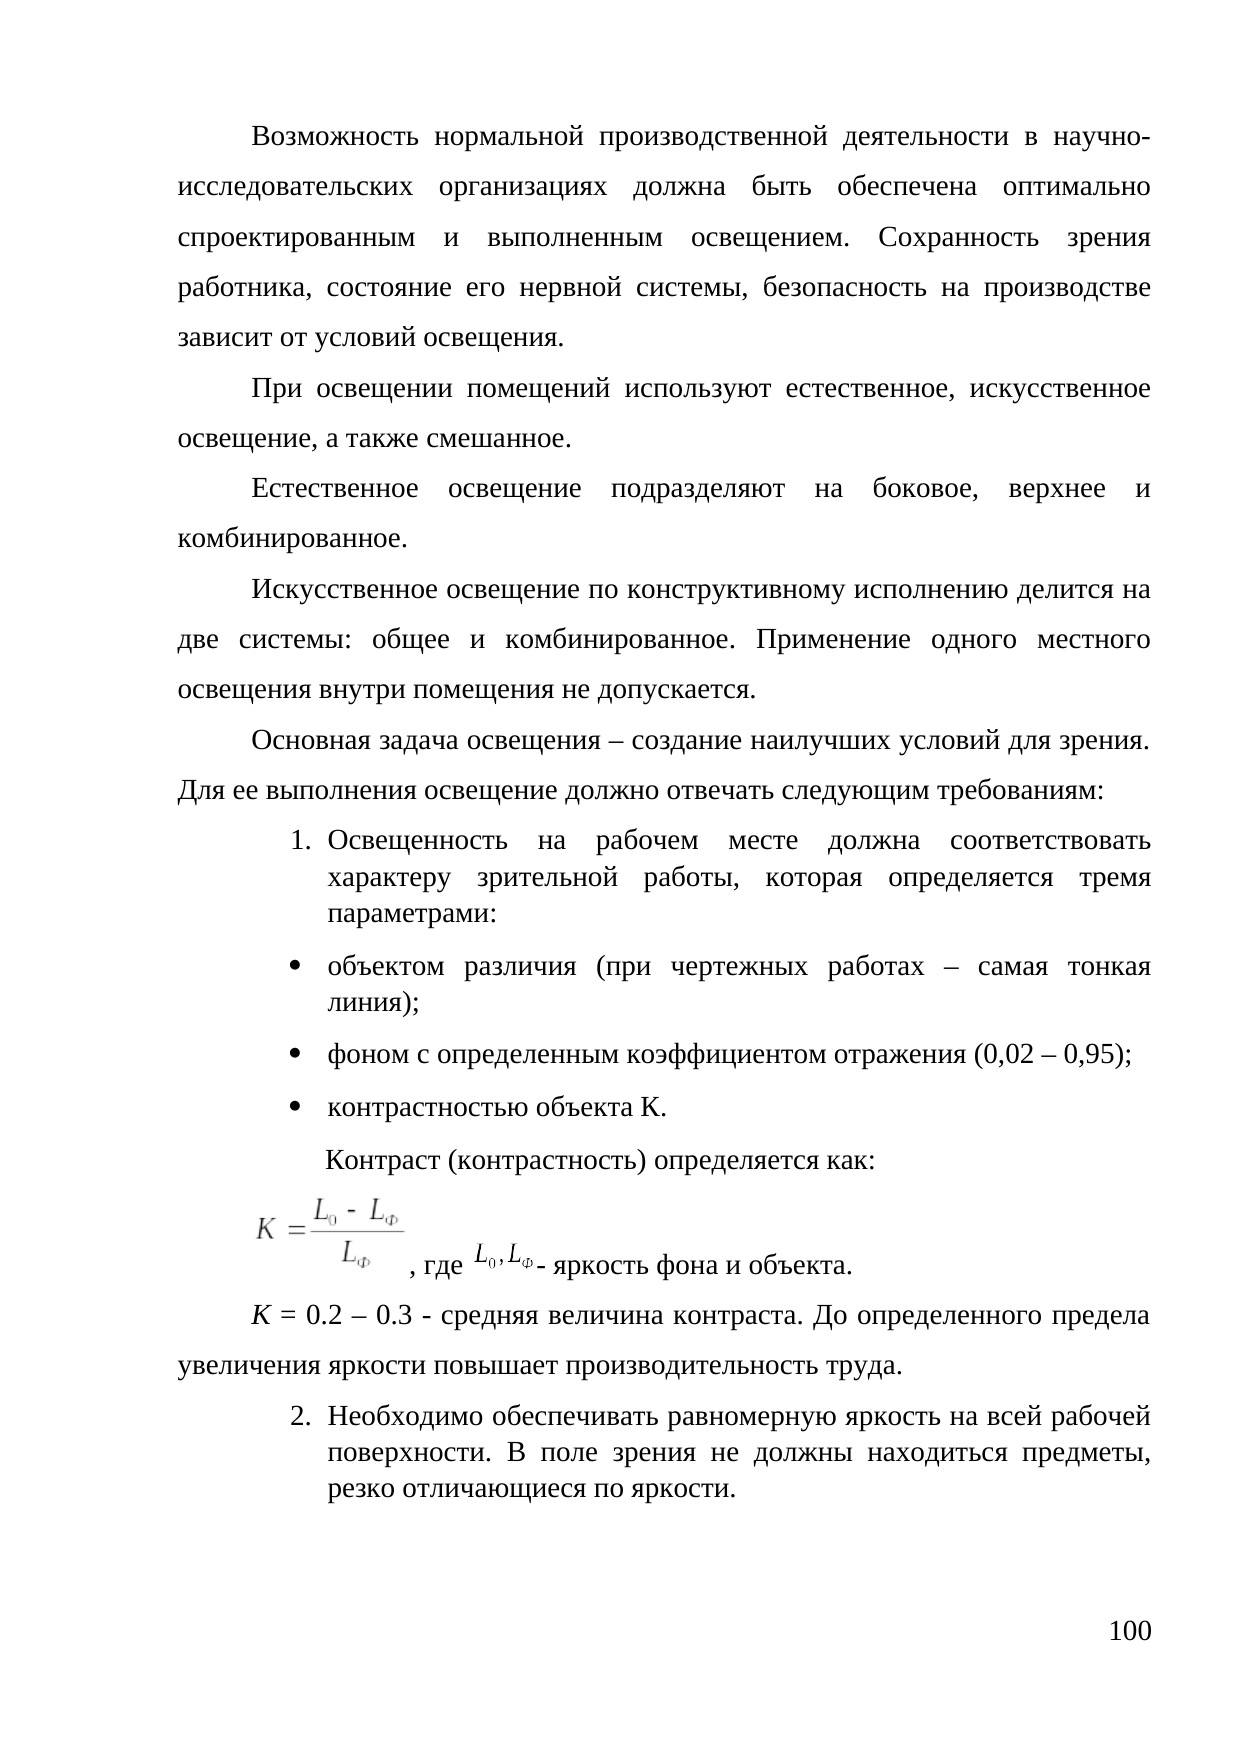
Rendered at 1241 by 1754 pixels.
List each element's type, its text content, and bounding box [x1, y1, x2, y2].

text При освещении помещений используют естественное, искусственное освещение, а также смешанное. [177, 370, 1152, 453]
text , где - яркость фона и объекта. [177, 1193, 1152, 1280]
list контрастностью объекта К. [290, 1089, 1152, 1123]
list Необходимо обеспечивать равномерную яркость на всей рабочей поверхности. В поле зрения не должны находиться предметы, резко отличающиеся по яркости. [290, 1398, 1152, 1503]
text Возможность нормальной производственной деятельности в научно-исследовательских организациях должна быть обеспечена оптимально спроектированным и выполненным освещением. Сохранность зрения работника, состояние его нервной системы, безопасность на производстве зависит от условий освещения. [177, 118, 1152, 353]
text Естественное освещение подразделяют на боковое, верхнее и комбинированное. [177, 470, 1152, 554]
list Освещенность на рабочем месте должна соответствовать характеру зрительной работы, которая определяется тремя параметрами: [290, 822, 1152, 928]
list фоном с определенным коэффициентом отражения (0,02 – 0,95); [290, 1037, 1152, 1070]
list объектом различия (при чертежных работах – самая тонкая линия); [290, 948, 1152, 1017]
text K = 0.2 – 0.3 - средняя величина контраста. До определенного предела увеличения яркости повышает производительность труда. [177, 1297, 1152, 1381]
text Контраст (контрастность) определяется как: [177, 1142, 1152, 1176]
text Основная задача освещения – создание наилучших условий для зрения. Для ее выполнения освещение должно отвечать следующим требованиям: [177, 722, 1152, 806]
text Искусственное освещение по конструктивному исполнению делится на две системы: общее и комбинированное. Применение одного местного освещения внутри помещения не допускается. [177, 571, 1152, 705]
